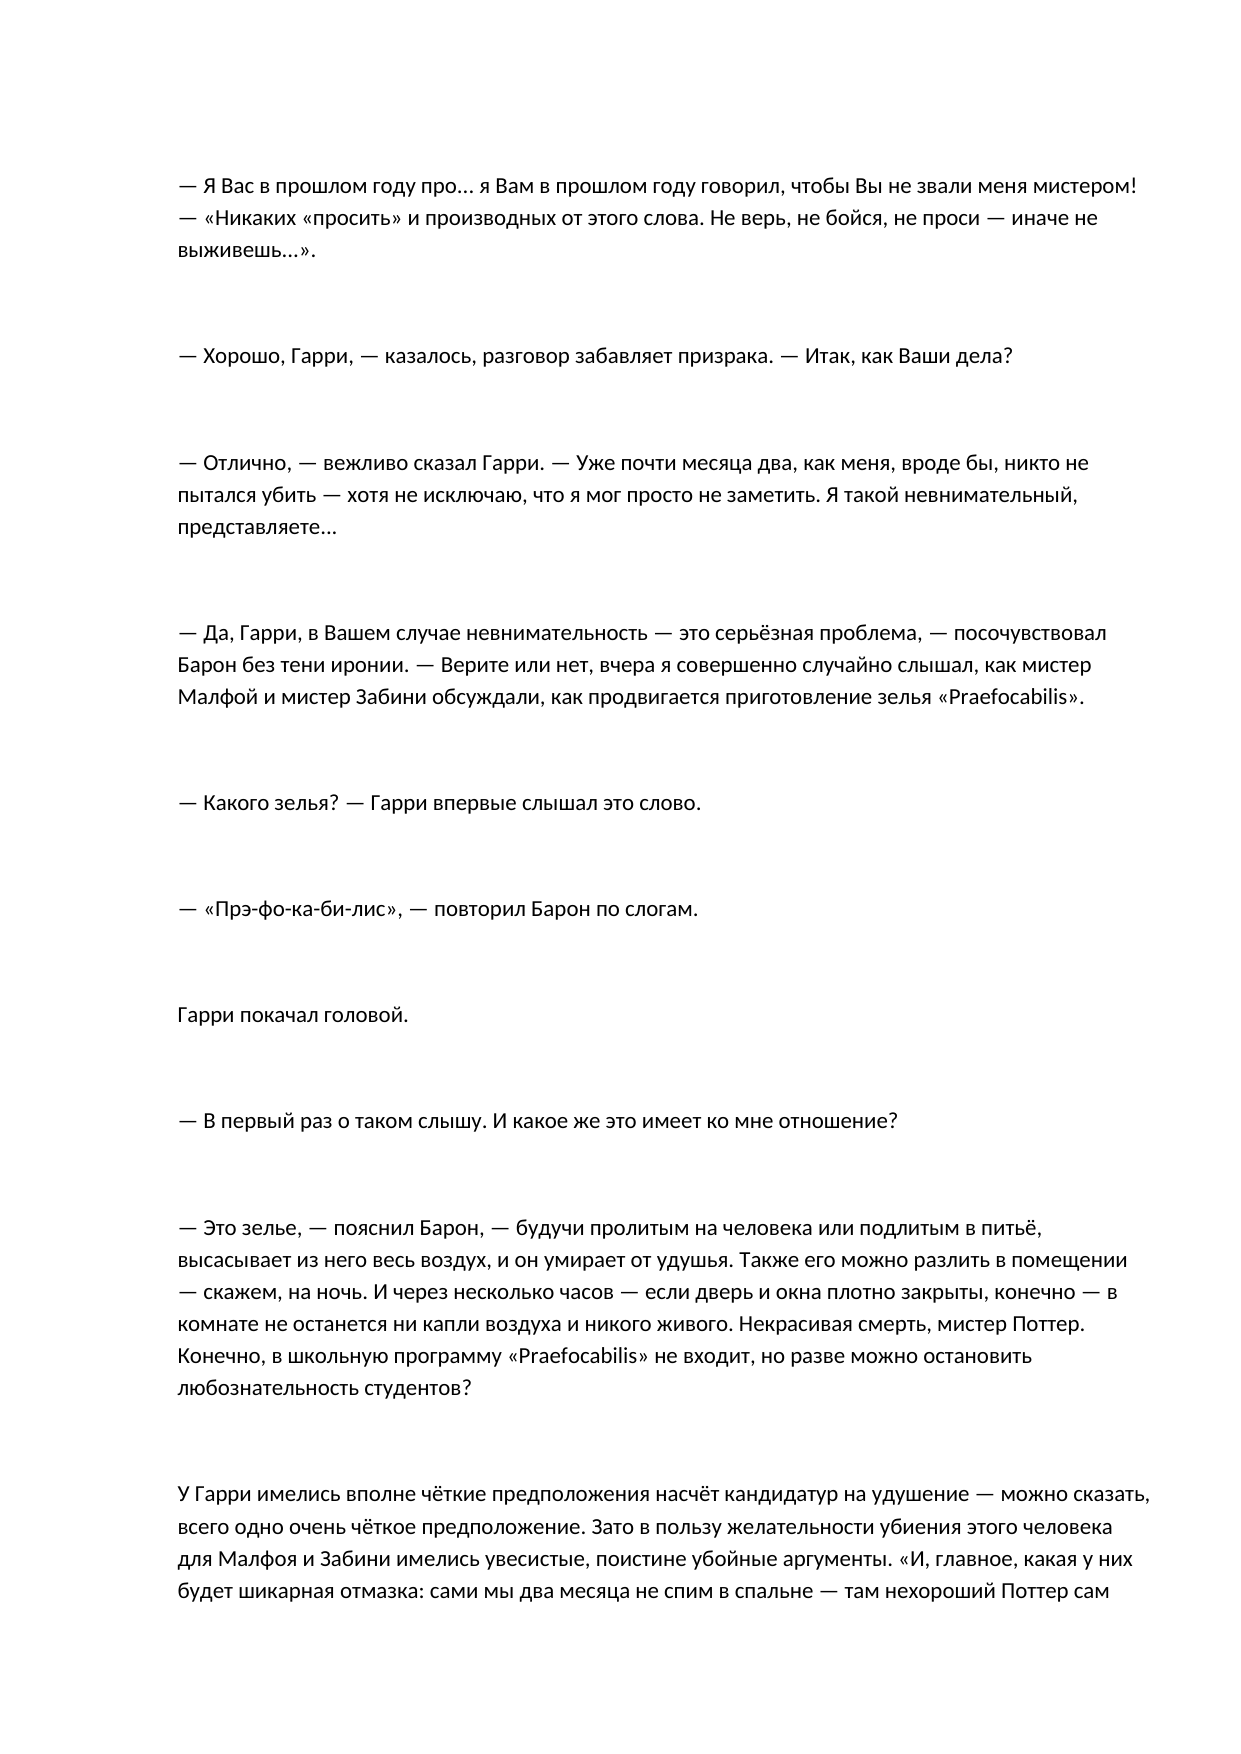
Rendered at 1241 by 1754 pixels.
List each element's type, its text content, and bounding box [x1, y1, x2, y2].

text — Какого зелья? — Гарри впервые слышал это слово. [177, 788, 1152, 816]
text — Да, Гарри, в Вашем случае невнимательность — это серьёзная проблема, — посочувствовал Барон без тени иронии. — Верите или нет, вчера я совершенно случайно слышал, как мистер Малфой и мистер Забини обсуждали, как продвигается приготовление зелья «Praefocabilis». [177, 618, 1152, 710]
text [177, 1479, 1152, 1604]
text Гарри покачал головой. [177, 1001, 1152, 1028]
text — Отлично, — вежливо сказал Гарри. — Уже почти месяца два, как меня, вроде бы, никто не пытался убить — хотя не исключаю, что я мог просто не заметить. Я такой невнимательный, представляете... [177, 448, 1152, 540]
text — Я Вас в прошлом году про... я Вам в прошлом году говорил, чтобы Вы не звали меня мистером! — «Никаких «просить» и производных от этого слова. Не верь, не бойся, не проси — иначе не выживешь...». [177, 171, 1152, 263]
text — «Прэ-фо-ка-би-лис», — повторил Барон по слогам. [177, 894, 1152, 922]
text — Хорошо, Гарри, — казалось, разговор забавляет призрака. — Итак, как Ваши дела? [177, 342, 1152, 369]
text — В первый раз о таком слышу. И какое же это имеет ко мне отношение? [177, 1107, 1152, 1134]
text — Это зелье, — пояснил Барон, — будучи пролитым на человека или подлитым в питьё, высасывает из него весь воздух, и он умирает от удушья. Также его можно разлить в помещении — скажем, на ночь. И через несколько часов — если дверь и окна плотно закрыты, конечно — в комнате не останется ни капли воздуха и никого живого. Некрасивая смерть, мистер Поттер. Конечно, в школьную программу «Praefocabilis» не входит, но разве можно остановить любознательность студентов? [177, 1213, 1152, 1402]
